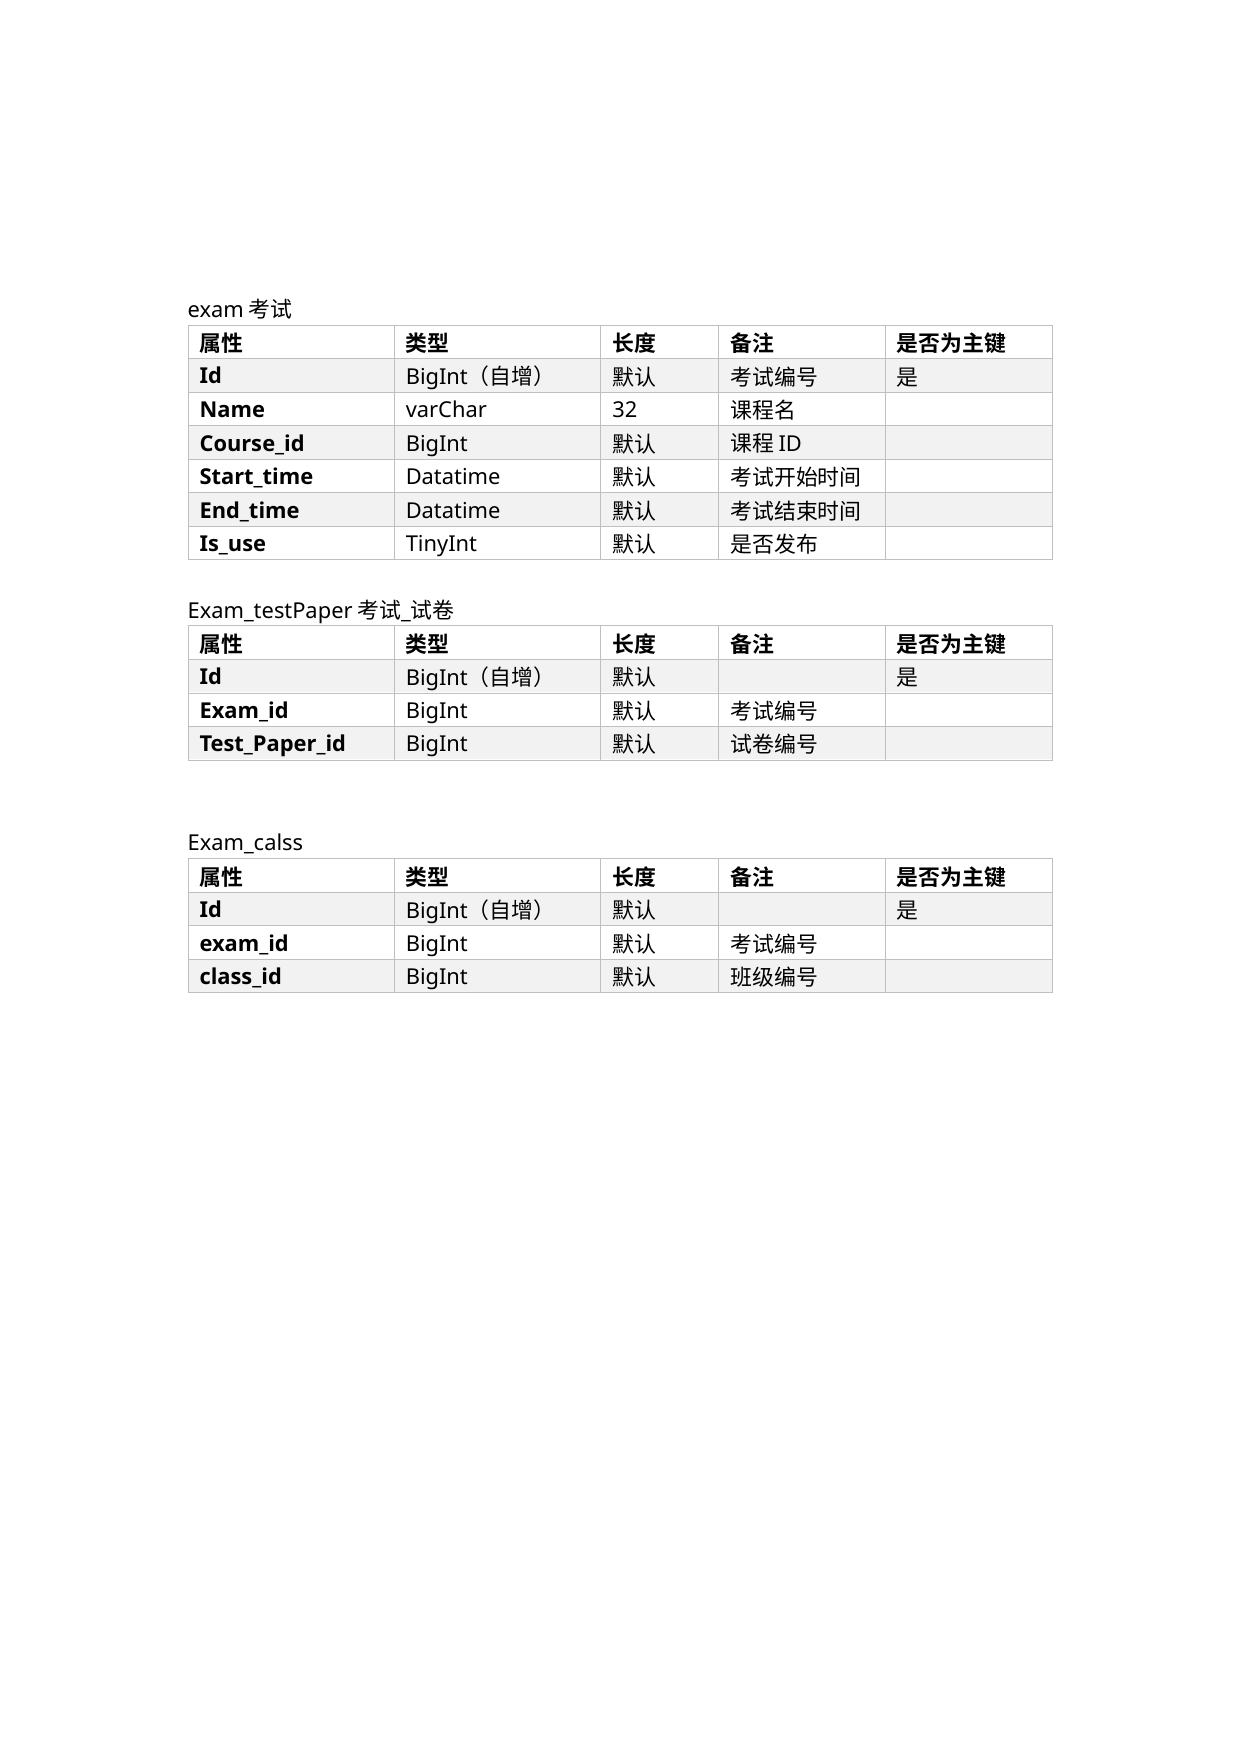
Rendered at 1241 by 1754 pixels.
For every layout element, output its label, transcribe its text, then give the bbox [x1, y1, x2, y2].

table_cell [886, 527, 1052, 559]
table_cell 试卷编号 [719, 727, 885, 759]
table_cell [886, 460, 1052, 492]
table_cell 默认 [601, 727, 718, 759]
table_cell [719, 893, 885, 925]
table_cell varChar [395, 393, 600, 425]
table_cell [886, 926, 1052, 959]
table_cell BigInt [395, 694, 600, 726]
table_cell exam_id [189, 926, 394, 959]
table_header 属性 [189, 326, 394, 358]
table_cell 默认 [601, 426, 718, 459]
table_header 备注 [719, 859, 885, 892]
table_cell Name [189, 393, 394, 425]
table_cell 默认 [601, 460, 718, 492]
table_cell Datatime [395, 460, 600, 492]
table_cell 默认 [601, 694, 718, 726]
table_cell 是 [886, 359, 1052, 392]
table_header 属性 [189, 859, 394, 892]
table_cell BigInt（自增） [395, 359, 600, 392]
table_header 是否为主键 [886, 626, 1052, 659]
table_cell Course_id [189, 426, 394, 459]
table_cell Id [189, 359, 394, 392]
table_cell 默认 [601, 493, 718, 526]
table_cell class_id [189, 960, 394, 992]
table_header 类型 [395, 859, 600, 892]
table_cell Start_time [189, 460, 394, 492]
table_header 备注 [719, 326, 885, 358]
table_cell 是 [886, 893, 1052, 925]
table_cell BigInt（自增） [395, 893, 600, 925]
table_cell 考试开始时间 [719, 460, 885, 492]
table_cell Datatime [395, 493, 600, 526]
table_cell 考试编号 [719, 926, 885, 959]
table_header 是否为主键 [886, 859, 1052, 892]
table_cell 默认 [601, 660, 718, 692]
table_cell [886, 727, 1052, 759]
table_cell 是 [886, 660, 1052, 692]
table_header 备注 [719, 626, 885, 659]
table_cell Exam_id [189, 694, 394, 726]
table_cell BigInt [395, 426, 600, 459]
table_header 长度 [601, 859, 718, 892]
text exam考试 [187, 292, 1053, 324]
table_cell 默认 [601, 527, 718, 559]
table_cell 默认 [601, 893, 718, 925]
table_header 长度 [601, 626, 718, 659]
table_cell 班级编号 [719, 960, 885, 992]
table_cell TinyInt [395, 527, 600, 559]
table_cell 是否发布 [719, 527, 885, 559]
table_header 是否为主键 [886, 326, 1052, 358]
table_cell 默认 [601, 359, 718, 392]
table_header 长度 [601, 326, 718, 358]
table_cell Test_Paper_id [189, 727, 394, 759]
table_cell [719, 660, 885, 692]
table_cell Id [189, 893, 394, 925]
table_cell Is_use [189, 527, 394, 559]
text Exam_calss [187, 826, 1053, 858]
table_cell 默认 [601, 960, 718, 992]
table_cell BigInt（自增） [395, 660, 600, 692]
table_cell 考试编号 [719, 359, 885, 392]
table_header 类型 [395, 626, 600, 659]
table_cell [886, 694, 1052, 726]
table_cell [886, 426, 1052, 459]
table_cell BigInt [395, 926, 600, 959]
text Exam_testPaper考试_试卷 [187, 593, 1053, 625]
table_header 类型 [395, 326, 600, 358]
table_cell 课程ID [719, 426, 885, 459]
table_header 属性 [189, 626, 394, 659]
table_cell 课程名 [719, 393, 885, 425]
table_cell BigInt [395, 960, 600, 992]
table_cell 考试编号 [719, 694, 885, 726]
table_cell 32 [601, 393, 718, 425]
table_cell BigInt [395, 727, 600, 759]
table_cell [886, 393, 1052, 425]
table_cell 默认 [601, 926, 718, 959]
table_cell [886, 960, 1052, 992]
table_cell 考试结束时间 [719, 493, 885, 526]
table_cell [886, 493, 1052, 526]
table_cell Id [189, 660, 394, 692]
table_cell End_time [189, 493, 394, 526]
